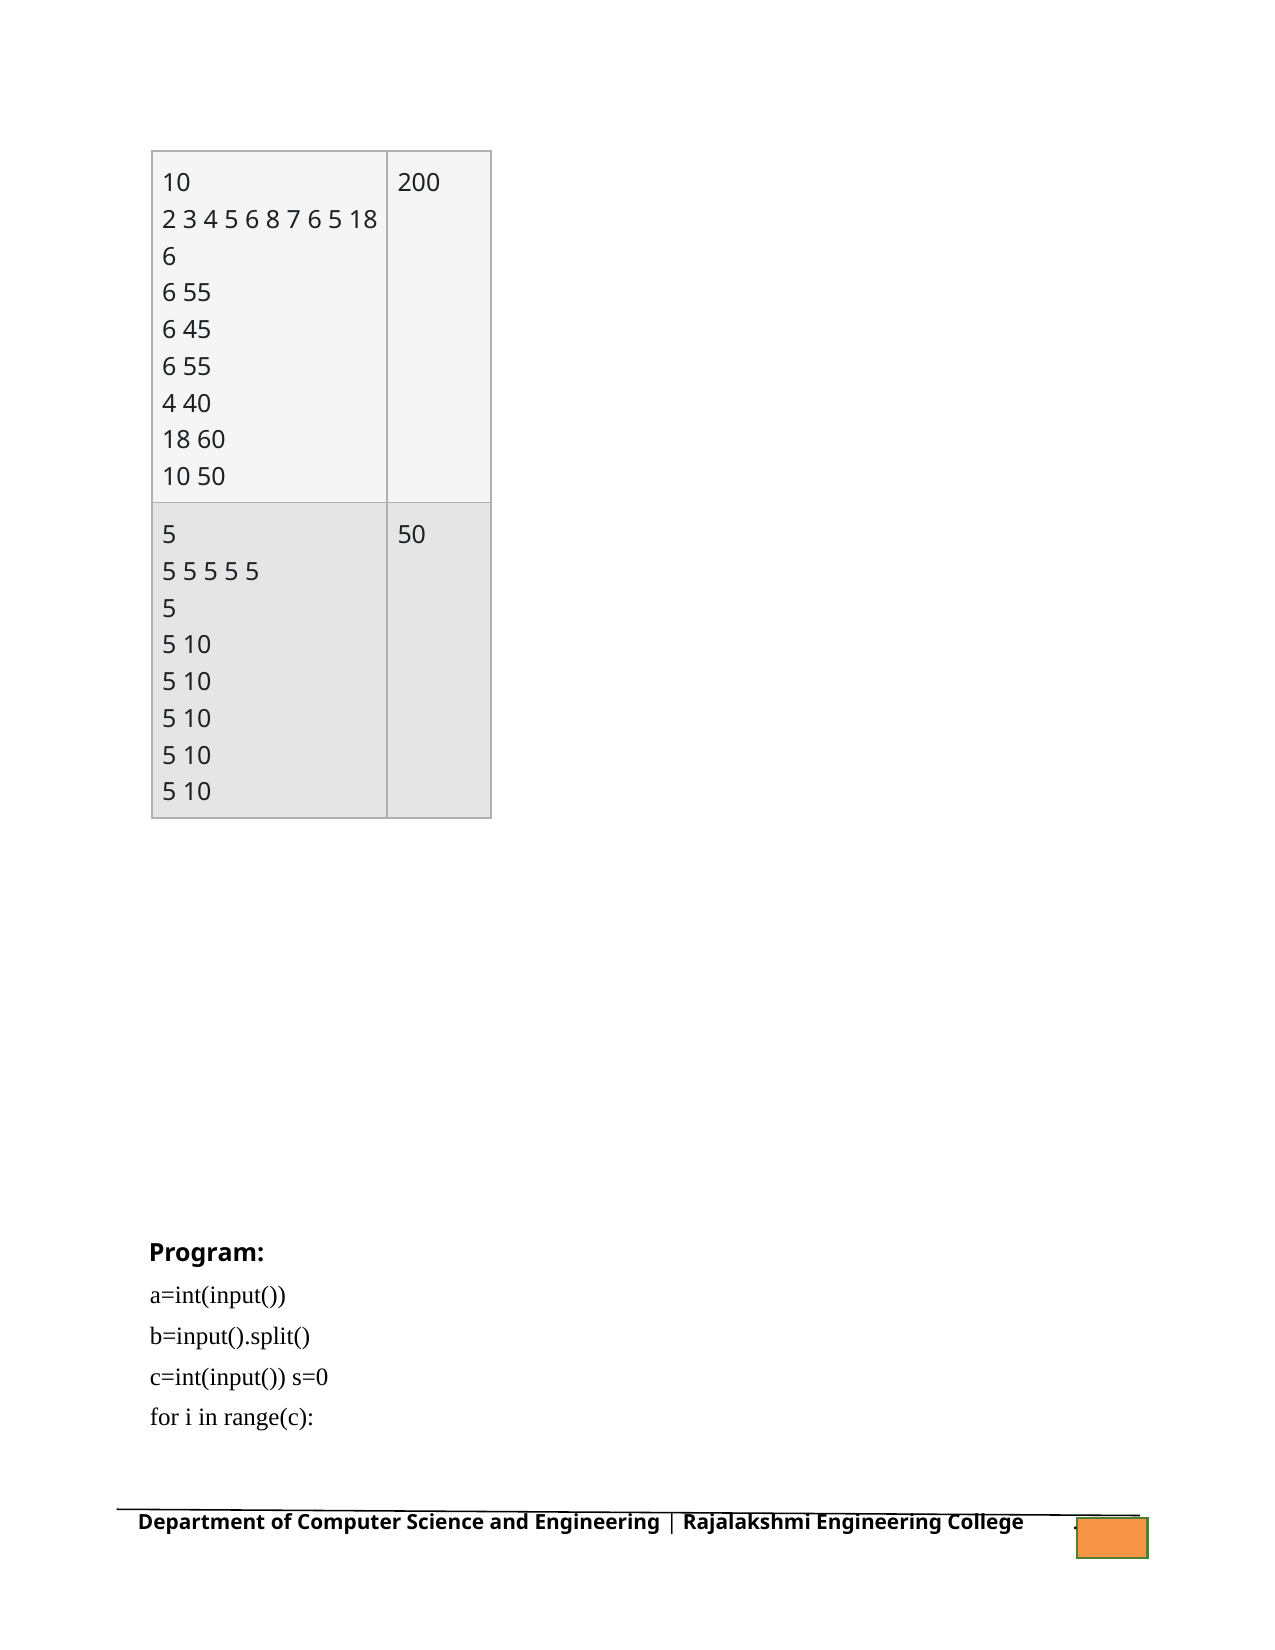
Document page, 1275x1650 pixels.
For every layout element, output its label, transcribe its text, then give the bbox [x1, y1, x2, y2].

table_cell 10 2 3 4 5 6 8 7 6 5 18 6 6 55 6 45 6 55 4 40 18 60 10 50 [153, 152, 386, 502]
table_cell 50 [388, 503, 490, 817]
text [148, 1234, 342, 1431]
table_cell 5 5 5 5 5 5 5 5 10 5 10 5 10 5 10 5 10 [153, 503, 386, 817]
table_cell 200 [388, 152, 490, 502]
